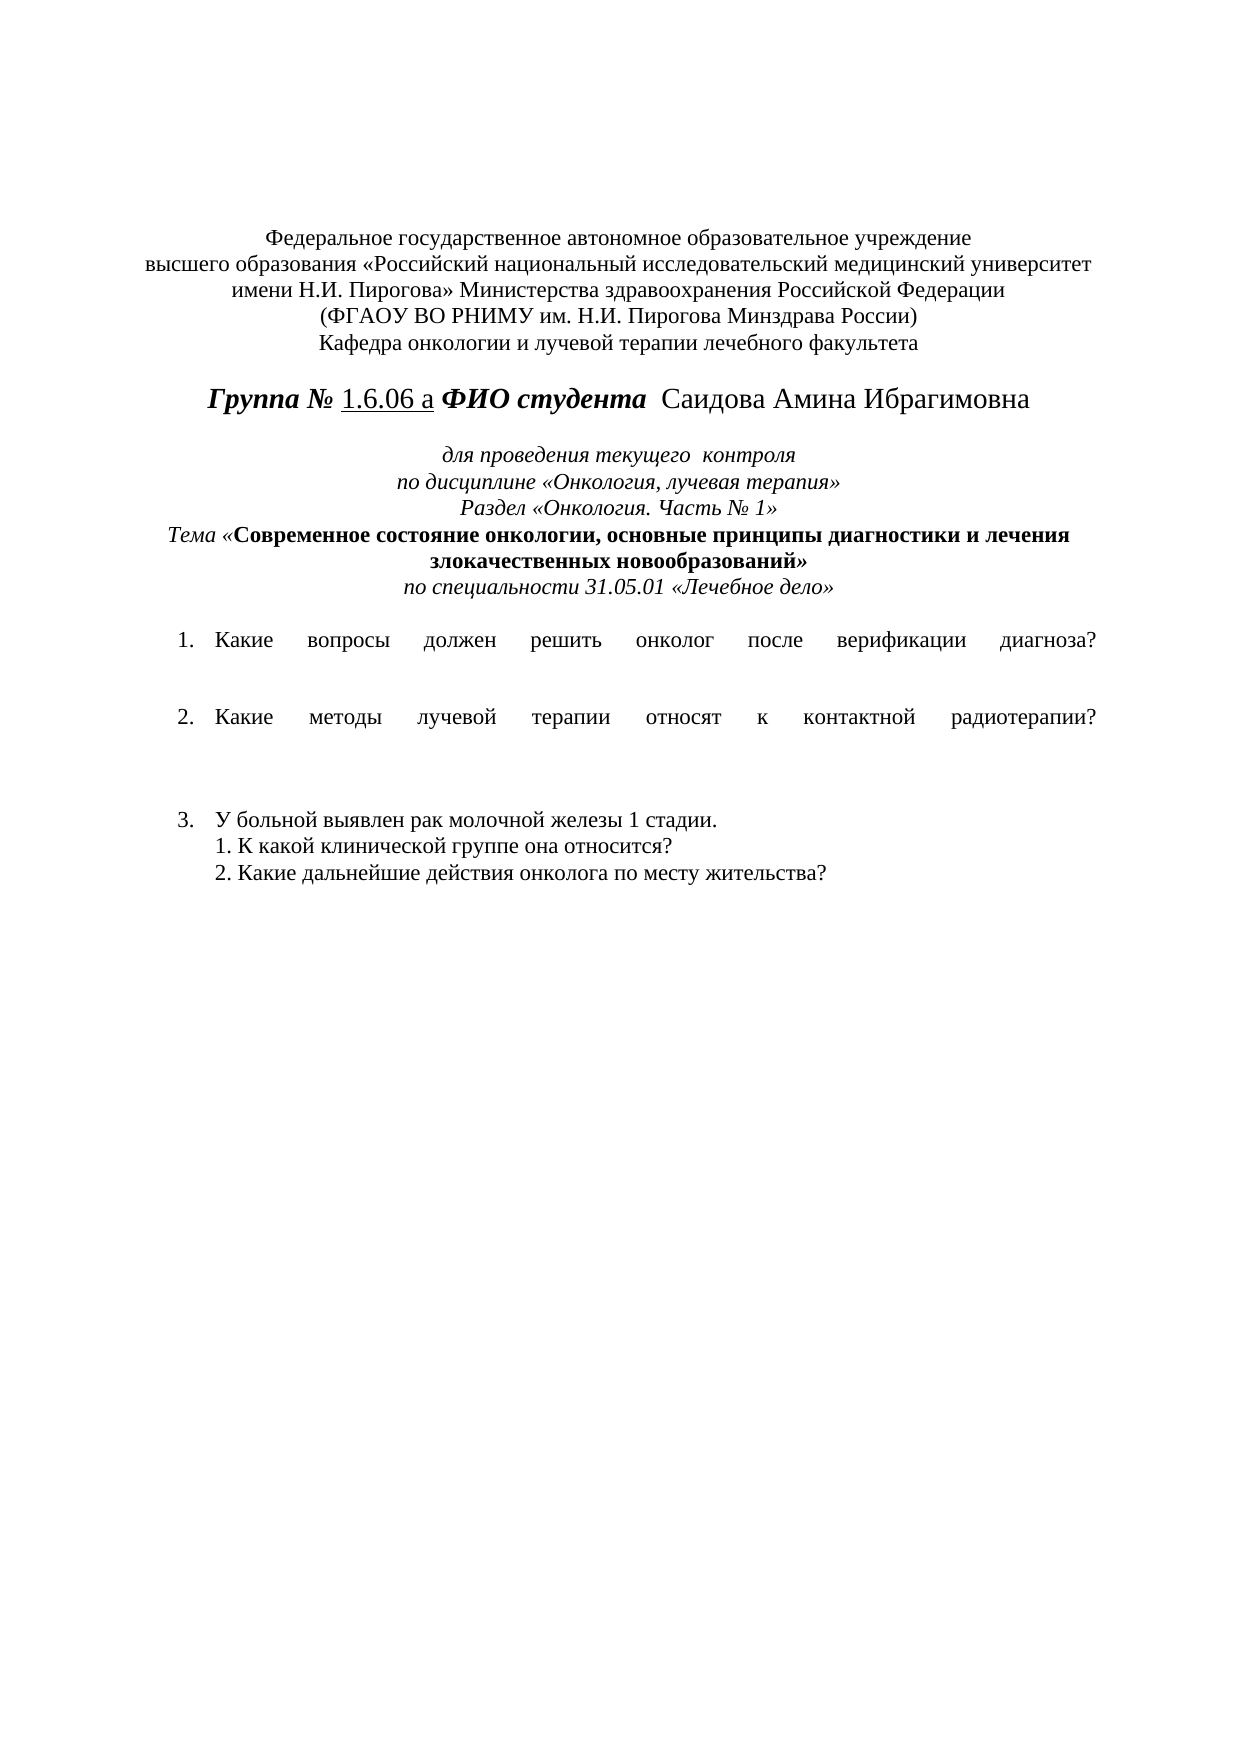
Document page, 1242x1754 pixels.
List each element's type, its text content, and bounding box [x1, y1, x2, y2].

text имени Н.И. Пирогова» Министерства здравоохранения Российской Федерации [139, 276, 1098, 303]
text по дисциплине «Онкология, лучевая терапия» [139, 468, 1098, 494]
text по специальности 31.05.01 «Лечебное дело» [139, 573, 1098, 600]
text Тема «Современное состояние онкологии, основные принципы диагностики и лечения злокачественных новообразований» [139, 521, 1098, 573]
list У больной выявлен рак молочной железы 1 стадии. 1. К какой клинической группе она относится? 2. Какие дальнейшие действия онколога по месту жительства? [177, 806, 1098, 885]
list Какие вопросы должен решить онколог после верификации диагноза? [177, 626, 1098, 686]
text Группа № 1.6.06 а ФИО студента Саидова Амина Ибрагимовна [139, 382, 1098, 415]
list Какие методы лучевой терапии относят к контактной радиотерапии? [177, 703, 1098, 770]
text Кафедра онкологии и лучевой терапии лечебного факультета [139, 329, 1098, 355]
text (ФГАОУ ВО РНИМУ им. Н.И. Пирогова Минздрава России) [139, 303, 1098, 329]
text высшего образования «Российский национальный исследовательский медицинский университет [139, 250, 1098, 276]
text для проведения текущего контроля [139, 442, 1098, 468]
text Раздел «Онкология. Часть № 1» [139, 494, 1098, 521]
text Федеральное государственное автономное образовательное учреждение [139, 223, 1098, 250]
